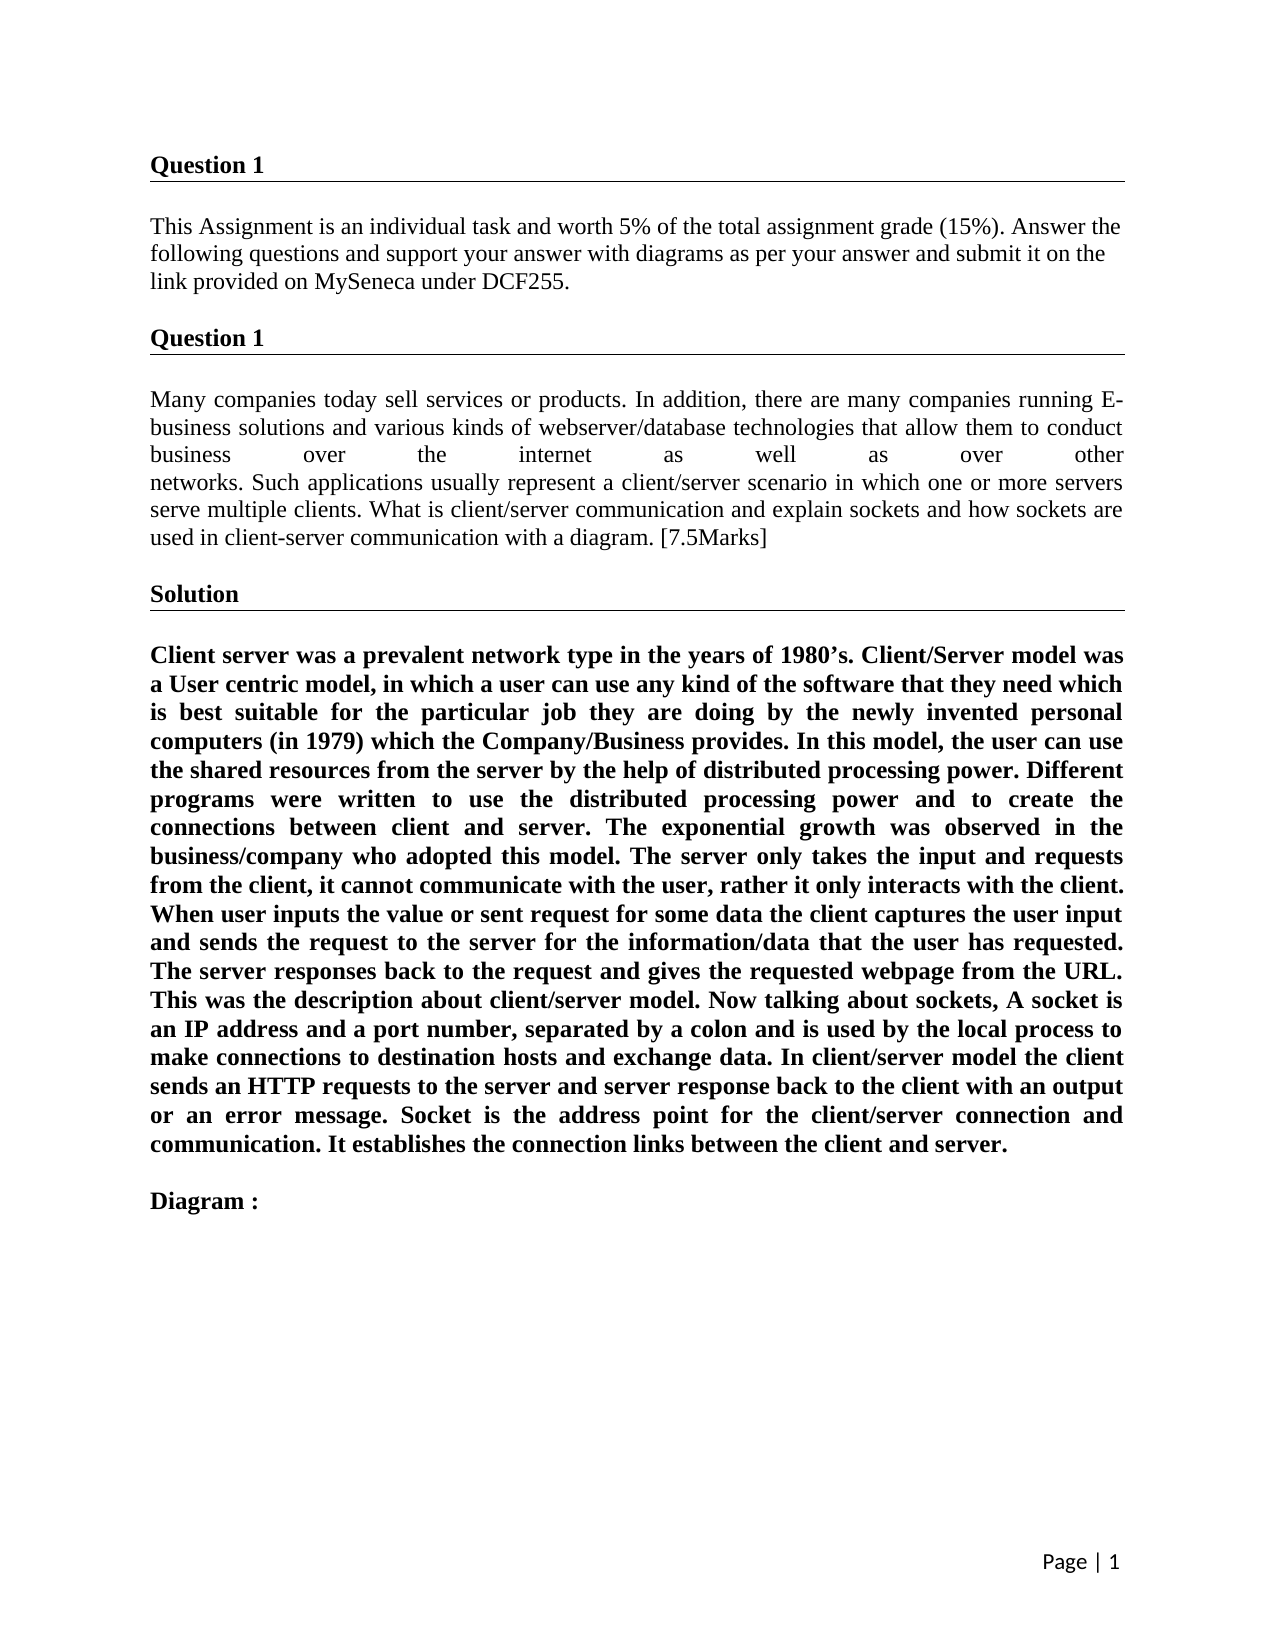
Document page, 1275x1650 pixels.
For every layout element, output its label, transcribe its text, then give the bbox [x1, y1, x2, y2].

text Diagram : [150, 1186, 1125, 1215]
text This Assignment is an individual task and worth 5% of the total assignment grade (15%). Answer the following questions and support your answer with diagrams as per your answer and submit it on the link provided on MySeneca under DCF255. [150, 212, 1125, 294]
text Many companies today sell services or products. In addition, there are many companies running E-business solutions and various kinds of webserver/database technologies that allow them to conduct business over the internet as well as over other networks. Such applications usually represent a client/server scenario in which one or more servers serve multiple clients. What is client/server communication and explain sockets and how sockets are used in client-server communication with a diagram. [7.5Marks] [150, 385, 1125, 551]
text Solution [150, 579, 1125, 610]
text Client server was a prevalent network type in the years of 1980’s. Client/Server model was a User centric model, in which a user can use any kind of the software that they need which is best suitable for the particular job they are doing by the newly invented personal computers (in 1979) which the Company/Business provides. In this model, the user can use the shared resources from the server by the help of distributed processing power. Different programs were written to use the distributed processing power and to create the connections between client and server. The exponential growth was observed in the business/company who adopted this model. The server only takes the input and requests from the client, it cannot communicate with the user, rather it only interacts with the client. When user inputs the value or sent request for some data the client captures the user input and sends the request to the server for the information/data that the user has requested. The server responses back to the request and gives the requested webpage from the URL. This was the description about client/server model. Now talking about sockets, A socket is an IP address and a port number, separated by a colon and is used by the local process to make connections to destination hosts and exchange data. In client/server model the client sends an HTTP requests to the server and server response back to the client with an output or an error message. Socket is the address point for the client/server connection and communication. It establishes the connection links between the client and server. [150, 640, 1125, 1157]
text Question 1 [150, 150, 1125, 181]
text Question 1 [150, 323, 1125, 354]
